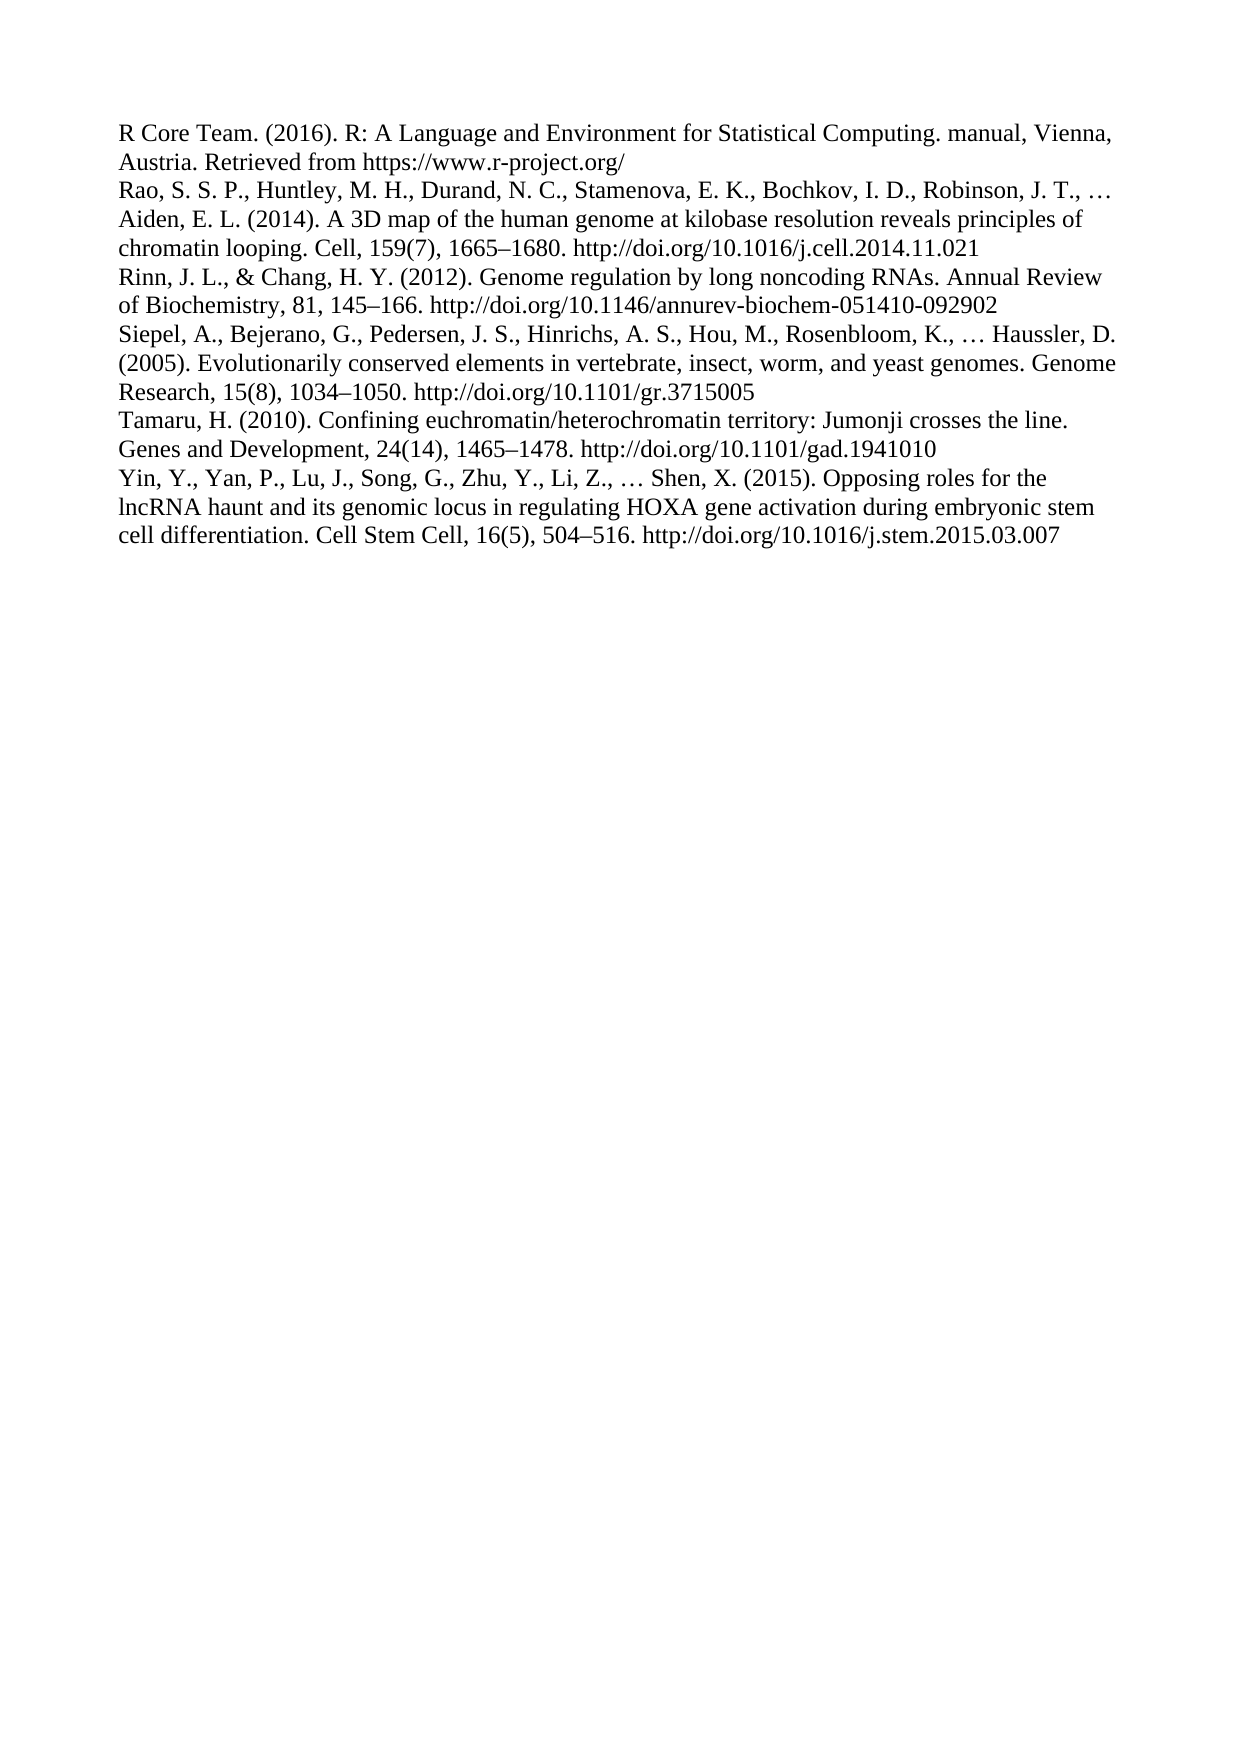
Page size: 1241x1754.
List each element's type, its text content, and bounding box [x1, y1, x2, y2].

text R Core Team. (2016). R: A Language and Environment for Statistical Computing. manual, Vienna, Austria. Retrieved from https://www.r-project.org/ [118, 118, 1122, 176]
text Rinn, J. L., & Chang, H. Y. (2012). Genome regulation by long noncoding RNAs. Annual Review of Biochemistry, 81, 145–166. http://doi.org/10.1146/annurev-biochem-051410-092902 [118, 262, 1122, 319]
text Yin, Y., Yan, P., Lu, J., Song, G., Zhu, Y., Li, Z., … Shen, X. (2015). Opposing roles for the lncRNA haunt and its genomic locus in regulating HOXA gene activation during embryonic stem cell differentiation. Cell Stem Cell, 16(5), 504–516. http://doi.org/10.1016/j.stem.2015.03.007 [118, 463, 1122, 549]
text Rao, S. S. P., Huntley, M. H., Durand, N. C., Stamenova, E. K., Bochkov, I. D., Robinson, J. T., … Aiden, E. L. (2014). A 3D map of the human genome at kilobase resolution reveals principles of chromatin looping. Cell, 159(7), 1665–1680. http://doi.org/10.1016/j.cell.2014.11.021 [118, 176, 1122, 262]
text Siepel, A., Bejerano, G., Pedersen, J. S., Hinrichs, A. S., Hou, M., Rosenbloom, K., … Haussler, D. (2005). Evolutionarily conserved elements in vertebrate, insect, worm, and yeast genomes. Genome Research, 15(8), 1034–1050. http://doi.org/10.1101/gr.3715005 [118, 319, 1122, 406]
text Tamaru, H. (2010). Confining euchromatin/heterochromatin territory: Jumonji crosses the line. Genes and Development, 24(14), 1465–1478. http://doi.org/10.1101/gad.1941010 [118, 406, 1122, 463]
